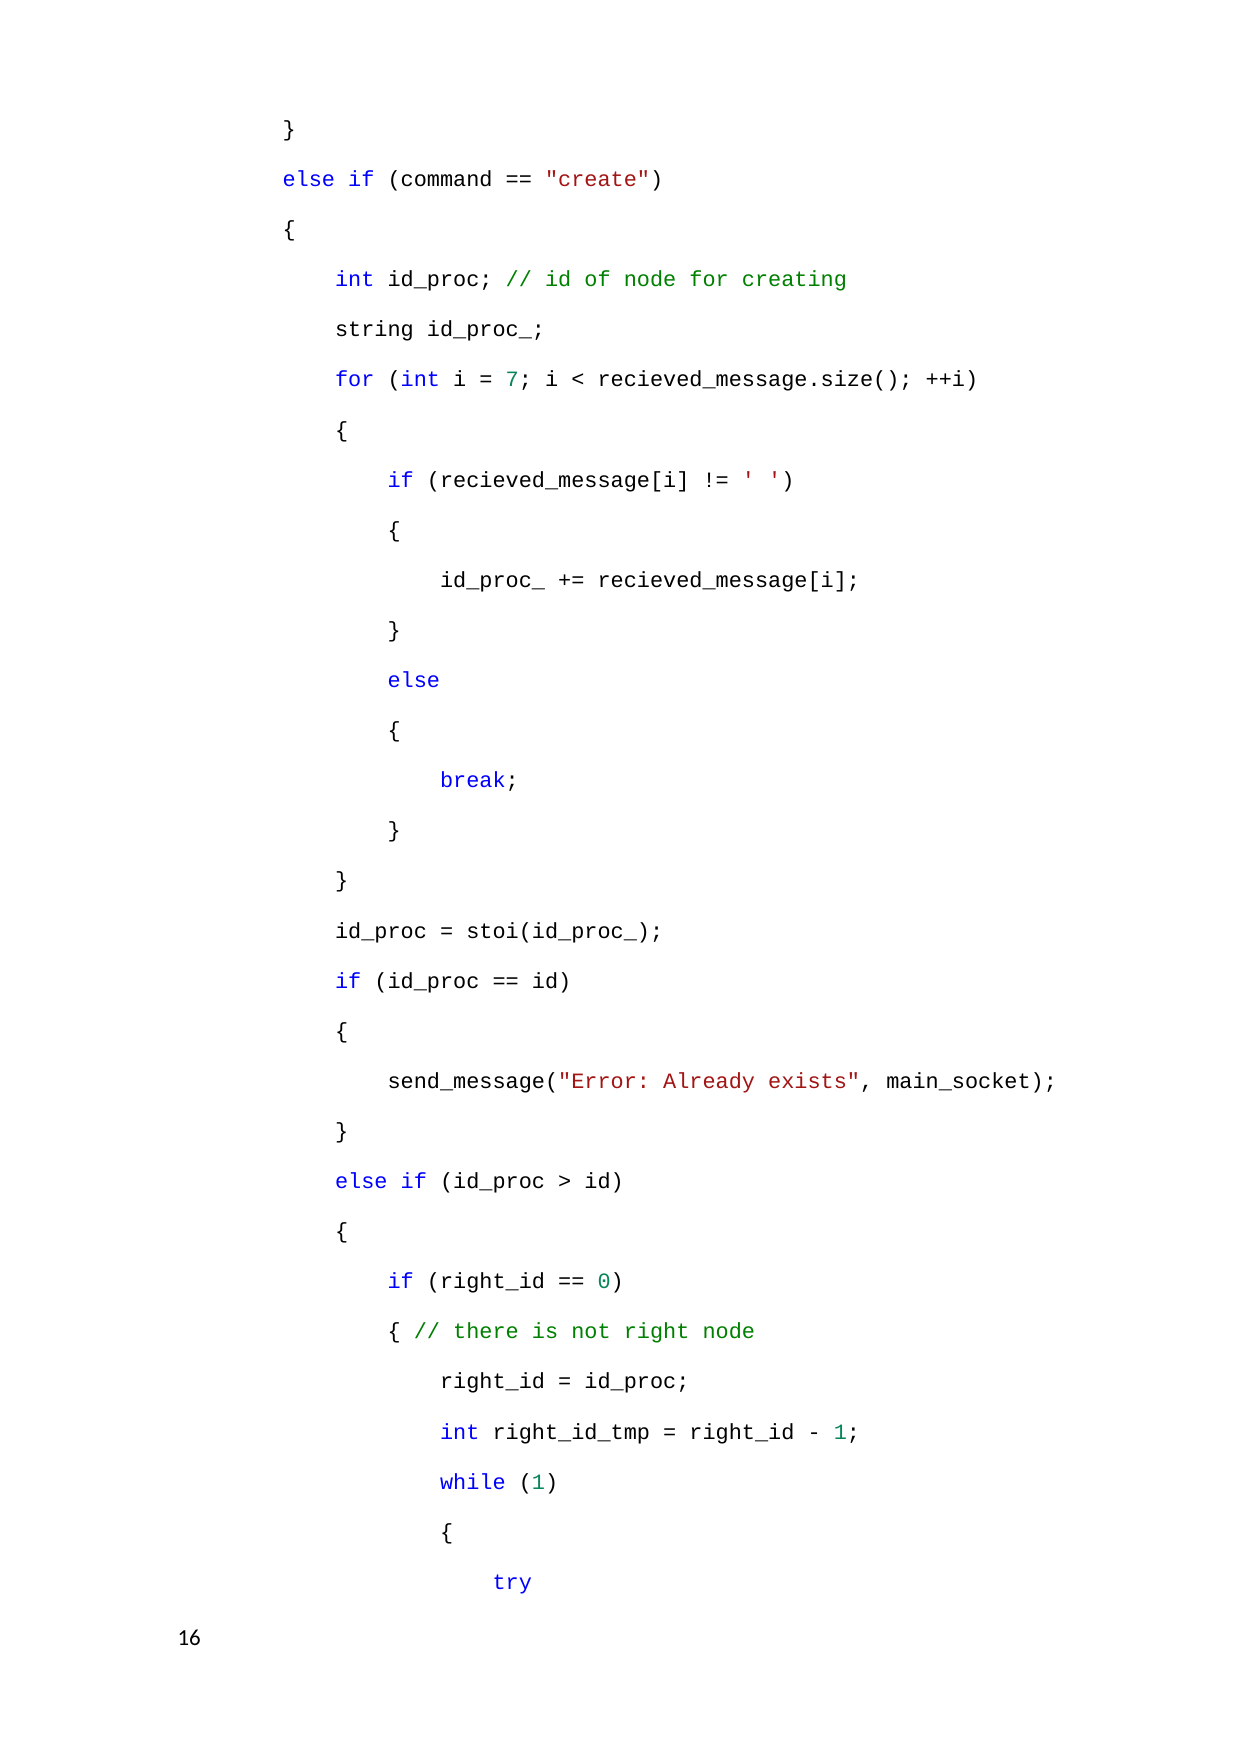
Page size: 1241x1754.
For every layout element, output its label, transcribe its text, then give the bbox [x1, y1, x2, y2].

text else if (id_proc > id) [177, 1170, 1152, 1195]
text string id_proc_; [177, 318, 1152, 343]
text { [177, 1220, 1152, 1245]
text } [177, 1120, 1152, 1145]
text { [177, 1521, 1152, 1546]
text right_id = id_proc; [177, 1371, 1152, 1396]
text { [177, 419, 1152, 443]
text else if (command == "create") [177, 168, 1152, 193]
text if (recieved_message[i] != ' ') [177, 469, 1152, 494]
text { // there is not right node [177, 1321, 1152, 1345]
text } [177, 619, 1152, 644]
text } [177, 870, 1152, 894]
text for (int i = 7; i < recieved_message.size(); ++i) [177, 369, 1152, 393]
text int right_id_tmp = right_id - 1; [177, 1421, 1152, 1446]
text id_proc_ += recieved_message[i]; [177, 569, 1152, 594]
text else [177, 669, 1152, 694]
text { [177, 719, 1152, 744]
text } [177, 819, 1152, 844]
text int id_proc; // id of node for creating [177, 268, 1152, 293]
text { [177, 218, 1152, 243]
text { [177, 1020, 1152, 1045]
text { [177, 519, 1152, 544]
text while (1) [177, 1471, 1152, 1496]
text send_message("Error: Already exists", main_socket); [177, 1070, 1152, 1095]
text if (right_id == 0) [177, 1271, 1152, 1295]
text } [177, 118, 1152, 143]
text id_proc = stoi(id_proc_); [177, 920, 1152, 944]
text try [177, 1571, 1152, 1596]
text if (id_proc == id) [177, 970, 1152, 995]
text break; [177, 769, 1152, 794]
